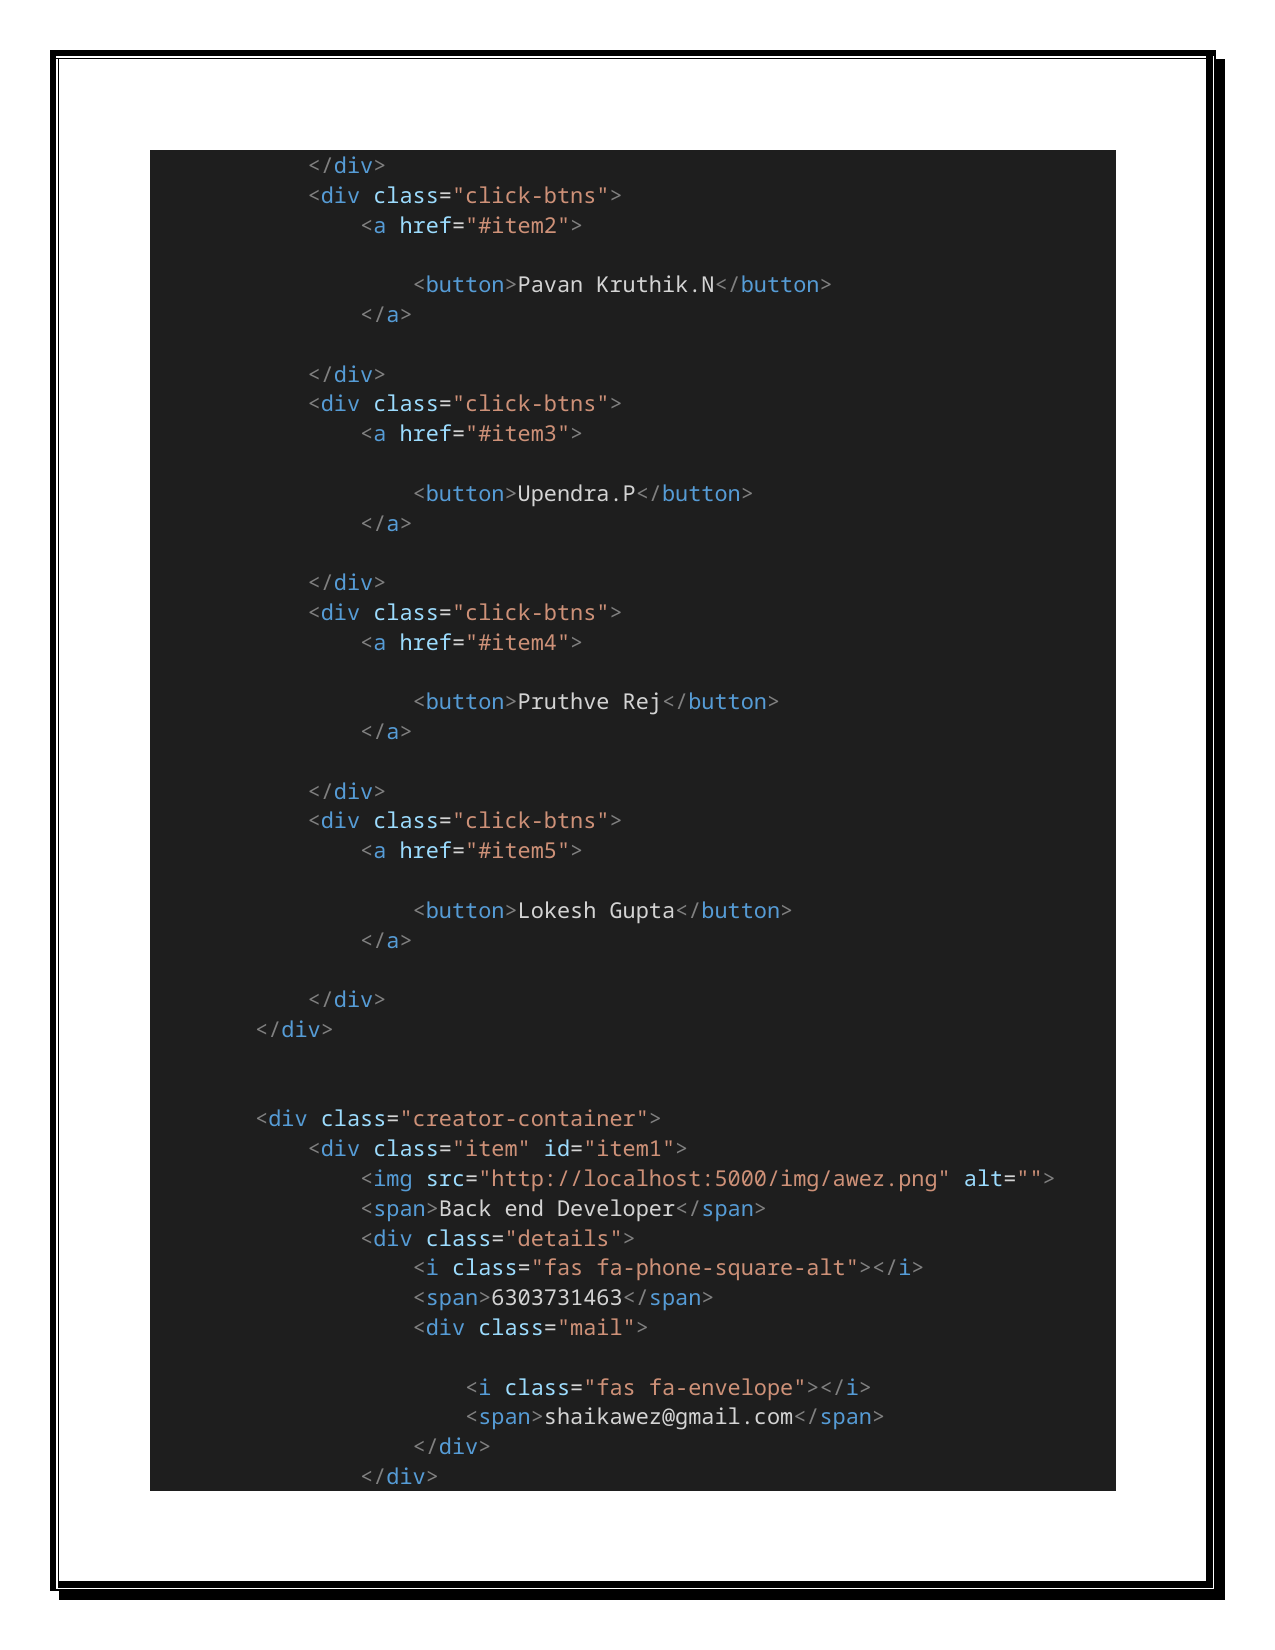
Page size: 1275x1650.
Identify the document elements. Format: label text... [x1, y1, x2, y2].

text </div> [150, 1014, 1116, 1044]
text <div class="item" id="item1"> [150, 1133, 1116, 1163]
text <span>6303731463</span> [150, 1282, 1116, 1312]
text <button>Upendra.P</button> [150, 478, 1116, 507]
text <button>Pavan Kruthik.N</button> [150, 269, 1116, 299]
text <a href="#item4"> [150, 627, 1116, 656]
text <div class="details"> [150, 1222, 1116, 1252]
text <button>Pruthve Rej</button> [150, 686, 1116, 716]
text <div class="mail"> [150, 1312, 1116, 1342]
text </div> [150, 358, 1116, 388]
text </div> [150, 984, 1116, 1014]
text </div> [150, 150, 1116, 180]
text <div class="click-btns"> [150, 388, 1116, 418]
text </a> [150, 924, 1116, 954]
text <div class="creator-container"> [150, 1103, 1116, 1133]
text </a> [150, 299, 1116, 329]
text </div> [150, 1461, 1116, 1491]
text </div> [150, 1431, 1116, 1461]
text <i class="fas fa-phone-square-alt"></i> [150, 1252, 1116, 1282]
text </a> [150, 507, 1116, 537]
text <a href="#item5"> [150, 835, 1116, 865]
text <div class="click-btns"> [150, 597, 1116, 627]
text </div> [150, 567, 1116, 597]
text </a> [150, 716, 1116, 746]
text <a href="#item3"> [150, 418, 1116, 448]
text </div> [150, 776, 1116, 805]
text <span>Back end Developer</span> [150, 1193, 1116, 1222]
text <i class="fas fa-envelope"></i> [150, 1371, 1116, 1401]
text <button>Lokesh Gupta</button> [150, 895, 1116, 924]
text <a href="#item2"> [150, 209, 1116, 239]
text <span>shaikawez@gmail.com</span> [150, 1401, 1116, 1431]
text <div class="click-btns"> [150, 805, 1116, 835]
text <img src="http://localhost:5000/img/awez.png" alt=""> [150, 1163, 1116, 1193]
text <div class="click-btns"> [150, 180, 1116, 209]
